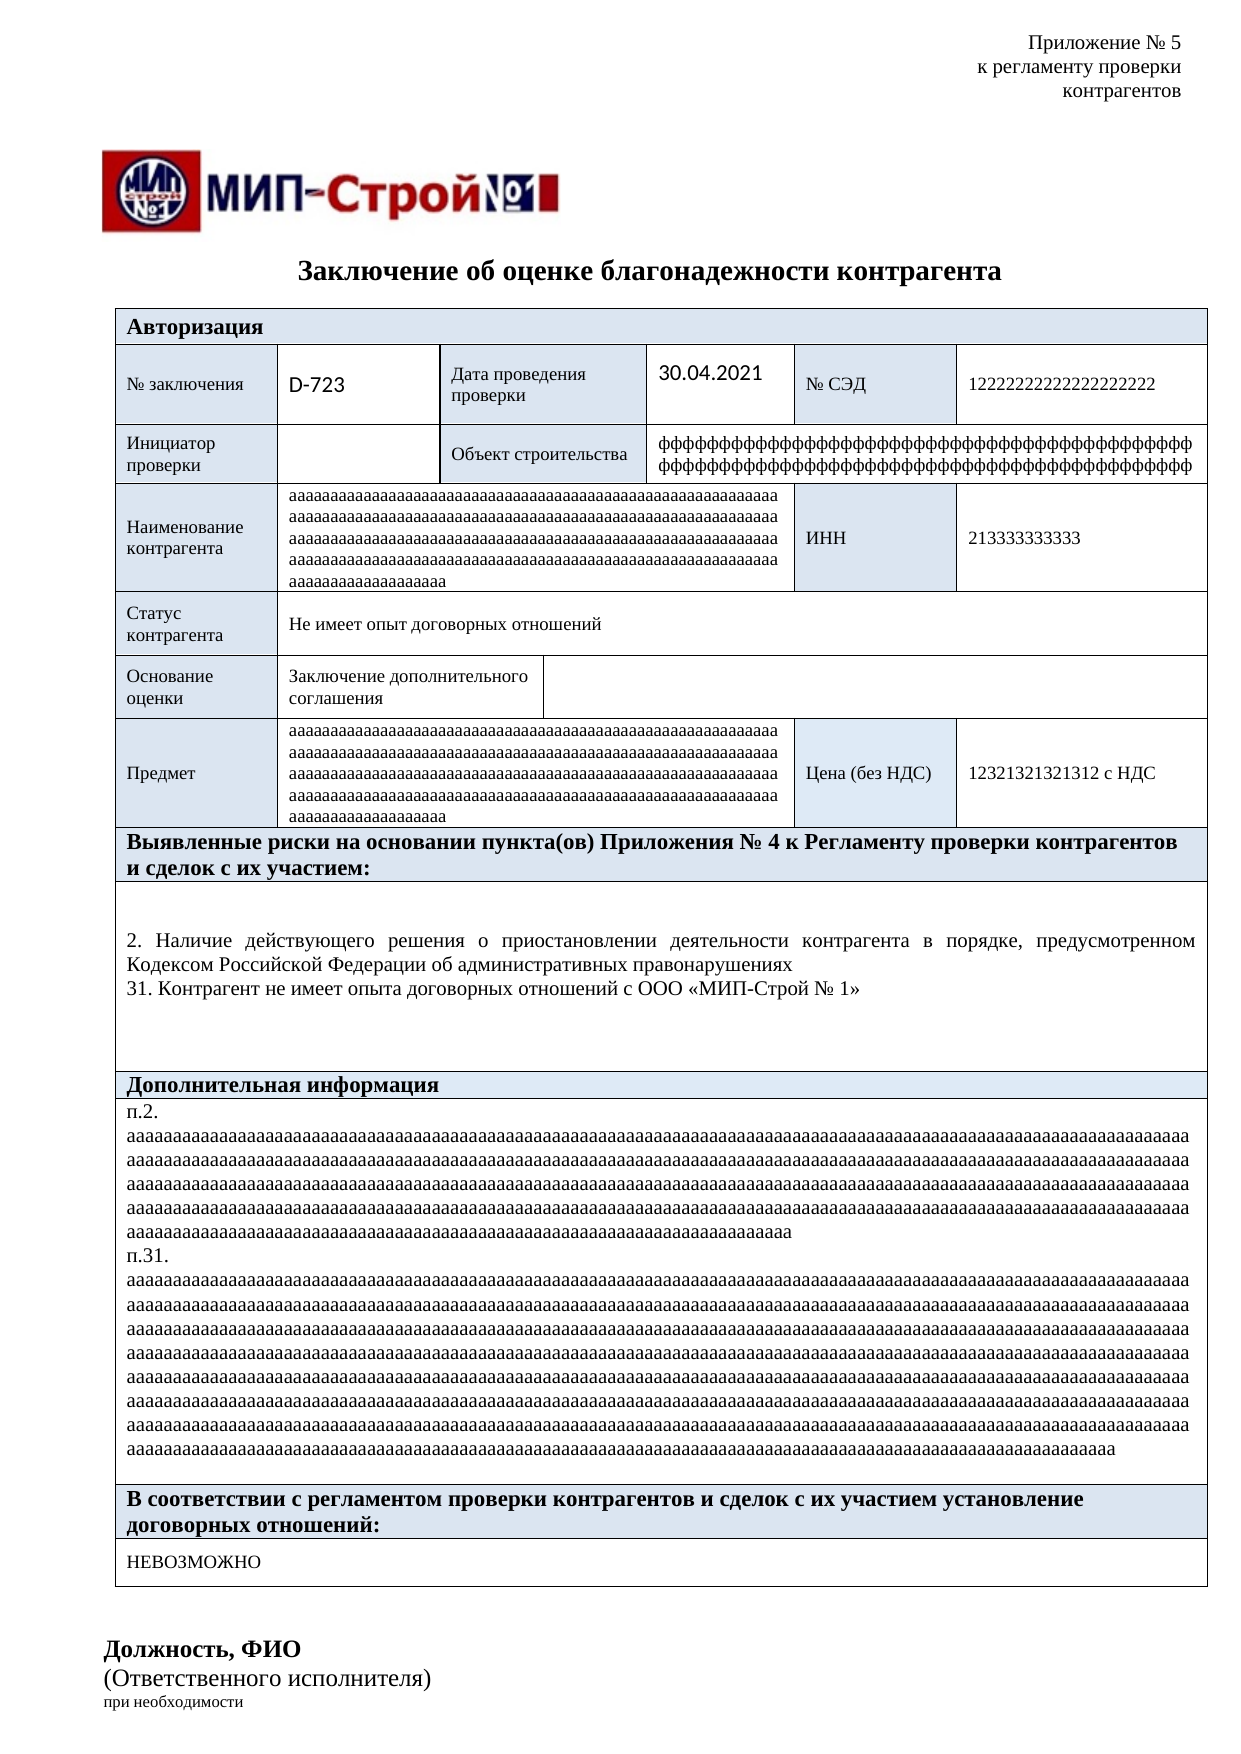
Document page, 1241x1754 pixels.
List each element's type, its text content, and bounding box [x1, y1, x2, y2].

table_cell 213333333333 [957, 484, 1207, 591]
text Приложение № 5 [118, 29, 1181, 54]
table_cell Объект строительства [441, 425, 646, 482]
table_cell ИНН [795, 484, 956, 591]
table_cell Заключение дополнительного соглашения [278, 656, 543, 718]
table_cell Цена (без НДС) [795, 719, 956, 827]
table_cell Основание оценки [116, 656, 277, 718]
table_cell Наименование контрагента [116, 484, 277, 591]
table_cell 30.04.2021 [647, 345, 794, 423]
text при необходимости [103, 1692, 1181, 1711]
table_cell [278, 425, 439, 482]
table_cell 12321321321312 c НДС [957, 719, 1207, 827]
table_cell фффффффффффффффффффффффффффффффффффффффффффффффффффффффффффффффффффффффффффффффффффффффф [647, 425, 1207, 482]
text Должность, ФИО [103, 1634, 1181, 1663]
table_cell aaaaaaaaaaaaaaaaaaaaaaaaaaaaaaaaaaaaaaaaaaaaaaaaaaaaaaaaaaaaaaaaaaaaaaaaaaaaaaaaaaaaaaaaaaaaaaaaaaaaaaaaaaaaaaaaaaaaaaaaaaaaaaaaaaaaaaaaaaaaaaaaaaaaaaaaaaaaaaaaaaaaaaaaaaaaaaaaaaaaaaaaaaaaaaaaaaaaaaaaaaaaaaaaaaaaaaaaaaaaaaaaaaaaaaaaaaaaaaaaaaaaaaaaaaaaaaa [278, 719, 794, 827]
table_cell п.2. aaaaaaaaaaaaaaaaaaaaaaaaaaaaaaaaaaaaaaaaaaaaaaaaaaaaaaaaaaaaaaaaaaaaaaaaaaaaaaaaaaaaaaaaaaaaaaaaaaaaaaaaaaaaaaaaaaaaaaaaaaaaaaaaaaaaaaaaaaaaaaaaaaaaaaaaaaaaaaaaaaaaaaaaaaaaaaaaaaaaaaaaaaaaaaaaaaaaaaaaaaaaaaaaaaaaaaaaaaaaaaaaaaaaaaaaaaaaaaaaaaaaaaaaaaaaaaaaaaaaaaaaaaaaaaaaaaaaaaaaaaaaaaaaaaaaaaaaaaaaaaaaaaaaaaaaaaaaaaaaaaaaaaaaaaaaaaaaaaaaaaaaaaaaaaaaaaaaaaaaaaaaaaaaaaaaaaaaaaaaaaaaaaaaaaaaaaaaaaaaaaaaaaaaaaaaaaaaaaaaaaaaaaaaaaaaaaaaaaaaaaaaaaaaaaaaaaaaaaaaaaaaaaaaaaaaaaaaaaaaaaaaaaaaaaaaaaaaaaaaaaaaaaaaaaaaaaaaaaaaaaaaaaaaaaaa п.31. aaaaaaaaaaaaaaaaaaaaaaaaaaaaaaaaaaaaaaaaaaaaaaaaaaaaaaaaaaaaaaaaaaaaaaaaaaaaaaaaaaaaaaaaaaaaaaaaaaaaaaaaaaaaaaaaaaaaaaaaaaaaaaaaaaaaaaaaaaaaaaaaaaaaaaaaaaaaaaaaaaaaaaaaaaaaaaaaaaaaaaaaaaaaaaaaaaaaaaaaaaaaaaaaaaaaaaaaaaaaaaaaaaaaaaaaaaaaaaaaaaaaaaaaaaaaaaaaaaaaaaaaaaaaaaaaaaaaaaaaaaaaaaaaaaaaaaaaaaaaaaaaaaaaaaaaaaaaaaaaaaaaaaaaaaaaaaaaaaaaaaaaaaaaaaaaaaaaaaaaaaaaaaaaaaaaaaaaaaaaaaaaaaaaaaaaaaaaaaaaaaaaaaaaaaaaaaaaaaaaaaaaaaaaaaaaaaaaaaaaaaaaaaaaaaaaaaaaaaaaaaaaaaaaaaaaaaaaaaaaaaaaaaaaaaaaaaaaaaaaaaaaaaaaaaaaaaaaaaaaaaaaaaaaaaaaaaaaaaaaaaaaaaaaaaaaaaaaaaaaaaaaaaaaaaaaaaaaaaaaaaaaaaaaaaaaaaaaaaaaaaaaaaaaaaaaaaaaaaaaaaaaaaaaaaaaaaaaaaaaaaaaaaaaaaaaaaaaaaaaaaaaaaaaaaaaaaaaaaaaaaaaaaaaaaaaaaaaaaaaaaaaaaaaaaaaaaaaaaaaaaaaaaaaaaaaaaaaaaaaaaaaaaaaaaaaaaaaaaaaaaaaaaaaaaaaaaaaaaaaaaaaaaaaaaaaaaaaaaaaaaaaaaaaaaaaaaaaaaaaaaaaaaaaaaaaaaaaaaaaaaaaaaaaaaaaaaaaaaaaaaaaaaaaaaaaaaaaaaaaaaaaaaaaaaaaaaaaaaaaaaaaaaaaaaaa [116, 1099, 1207, 1484]
table_header Авторизация [116, 309, 1207, 343]
picture [101, 149, 561, 242]
table_cell Не имеет опыт договорных отношений [278, 592, 1207, 654]
table_cell 2. Наличие действующего решения о приостановлении деятельности контрагента в порядке, предусмотренном Кодексом Российской Федерации об административных правонарушениях 31. Контрагент не имеет опыта договорных отношений с ООО «МИП-Строй № 1» [116, 882, 1207, 1071]
table_cell Статус контрагента [116, 592, 277, 654]
text к регламенту проверки [118, 54, 1181, 78]
table_cell Дополнительная информация [116, 1072, 1207, 1098]
table_cell Выявленные риски на основании пункта(ов) Приложения № 4 к Регламенту проверки контрагентов и сделок с их участием: [116, 828, 1207, 881]
table_cell Дата проведения проверки [441, 345, 646, 423]
table_cell 12222222222222222222 [957, 345, 1207, 423]
table_cell [544, 656, 1207, 718]
table_cell В соответствии с регламентом проверки контрагентов и сделок с их участием установление договорных отношений: [116, 1485, 1207, 1538]
table_cell № СЭД [795, 345, 956, 423]
table_cell № заключения [116, 345, 277, 423]
table_cell Предмет [116, 719, 277, 827]
table_cell Инициатор проверки [116, 425, 277, 482]
text контрагентов [118, 78, 1181, 102]
table_cell D-723 [278, 345, 439, 423]
text (Ответственного исполнителя) [103, 1663, 1181, 1692]
table_cell НЕВОЗМОЖНО [116, 1539, 1207, 1586]
table_cell aaaaaaaaaaaaaaaaaaaaaaaaaaaaaaaaaaaaaaaaaaaaaaaaaaaaaaaaaaaaaaaaaaaaaaaaaaaaaaaaaaaaaaaaaaaaaaaaaaaaaaaaaaaaaaaaaaaaaaaaaaaaaaaaaaaaaaaaaaaaaaaaaaaaaaaaaaaaaaaaaaaaaaaaaaaaaaaaaaaaaaaaaaaaaaaaaaaaaaaaaaaaaaaaaaaaaaaaaaaaaaaaaaaaaaaaaaaaaaaaaaaaaaaaaaaaaaa [278, 484, 794, 591]
text Заключение об оценке благонадежности контрагента [118, 253, 1181, 286]
